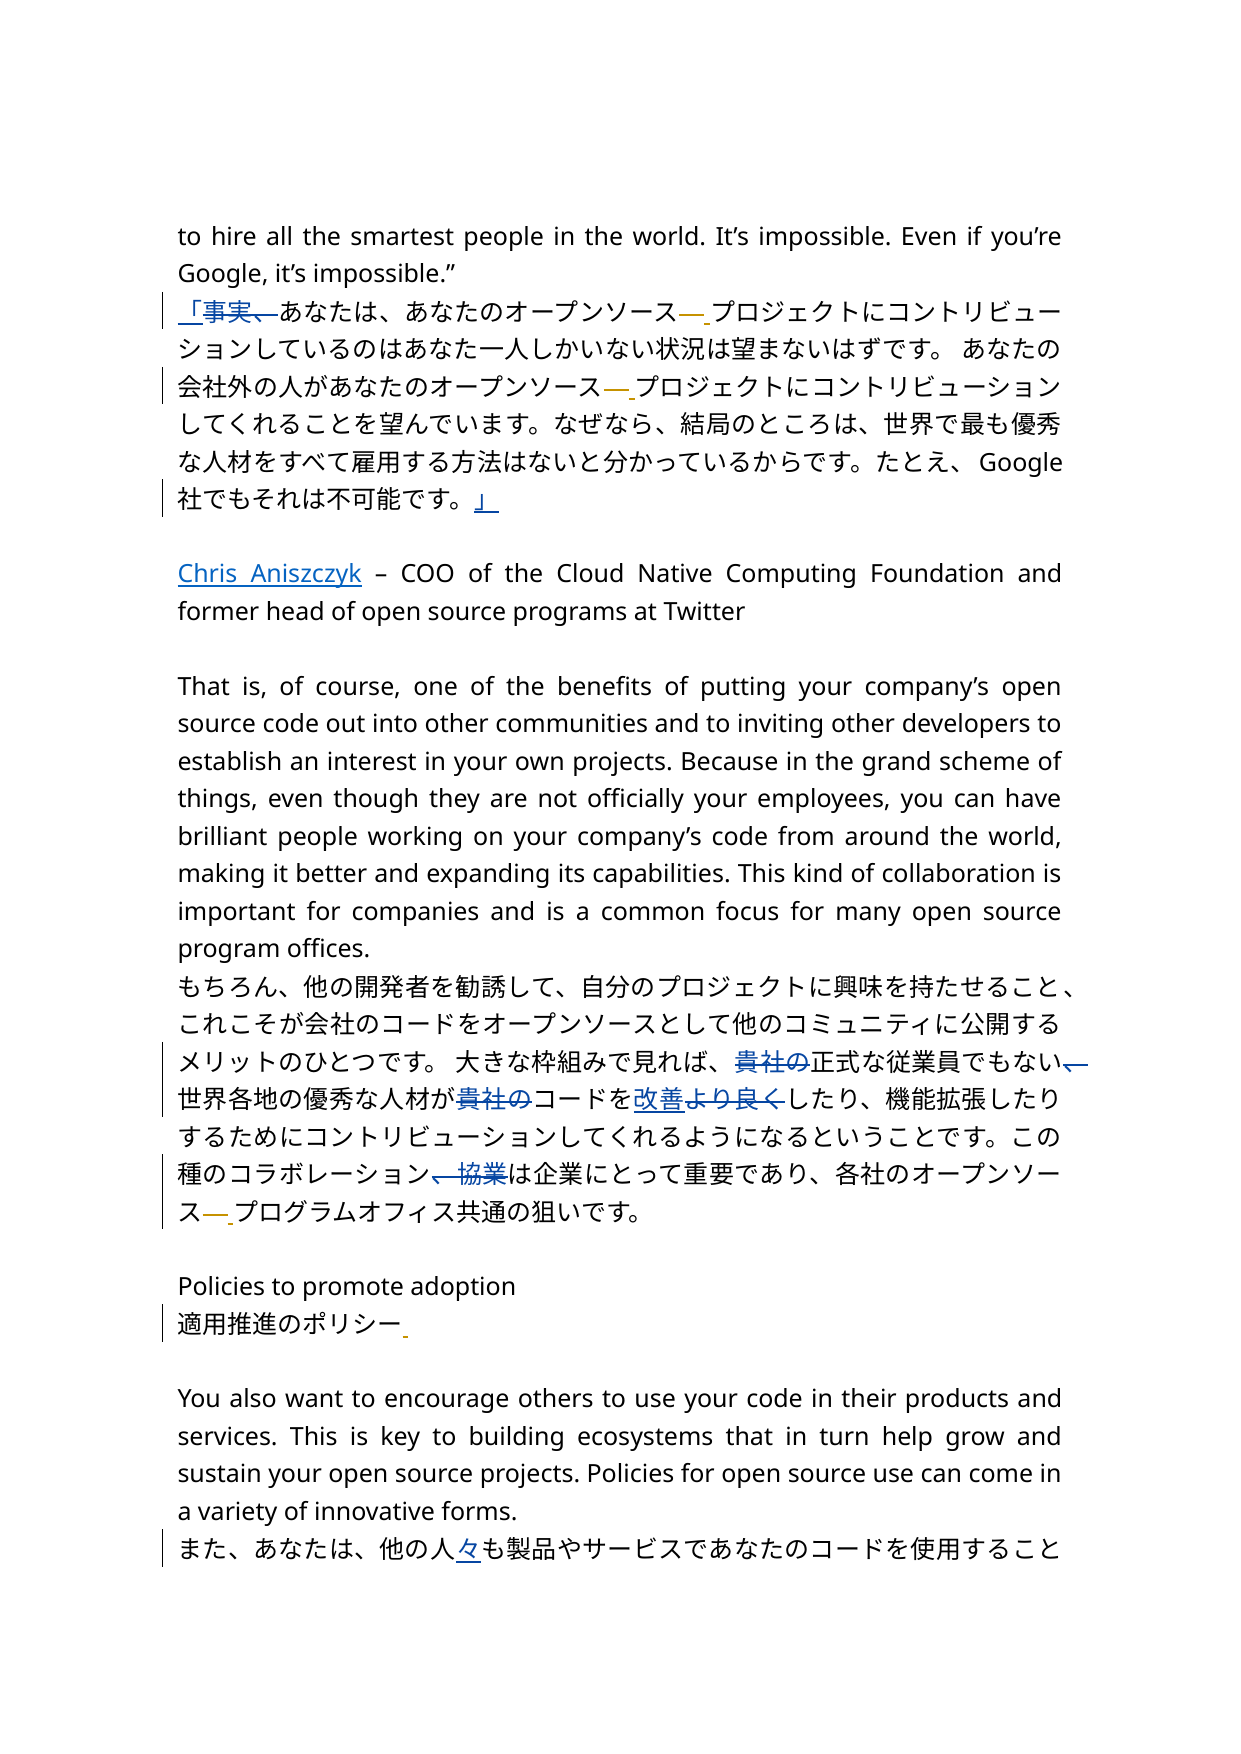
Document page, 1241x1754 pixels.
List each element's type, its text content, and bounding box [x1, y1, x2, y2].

text You also want to encourage others to use your code in their products and services. This is key to building ecosystems that in turn help grow and sustain your open source projects. Policies for open source use can come in a variety of innovative forms. [177, 1379, 1063, 1529]
text Chris Aniszczyk – COO of the Cloud Native Computing Foundation and former head of open source programs at Twitter [177, 554, 1063, 629]
text あなたは、あなたのオープンソースプロジェクトにコントリビューションしているのはあなた一人しかいない状況は望まないはずです。 あなたの会社外の人があなたのオープンソースプロジェクトにコントリビューションしてくれることを望んでいます。なぜなら、結局のところは、世界で最も優秀な人材をすべて雇用する方法はないと分かっているからです。たとえ、Google社でもそれは不可能です。 [177, 292, 1063, 517]
text That is, of course, one of the benefits of putting your company’s open source code out into other communities and to inviting other developers to establish an interest in your own projects. Because in the grand scheme of things, even though they are not officially your employees, you can have brilliant people working on your company’s code from around the world, making it better and expanding its capabilities. This kind of collaboration is important for companies and is a common focus for many open source program offices. [177, 667, 1063, 967]
text もちろん、他の開発者を勧誘して、自分のプロジェクトに興味を持たせること、これこそが会社のコードをオープンソースとして他のコミュニティに公開するメリットのひとつです。 大きな枠組みで見れば、正式な従業員でもない世界各地の優秀な人材がコードをしたり、機能拡張したりするためにコントリビューションしてくれるようになるということです。この種のコラボレーションは企業にとって重要であり、各社のオープンソースプログラムオフィス共通の狙いです。 [177, 967, 1063, 1229]
text Policies to promote adoption [177, 1267, 1063, 1304]
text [177, 1529, 1063, 1567]
text 適用推進のポリシー [177, 1304, 1063, 1342]
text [177, 217, 1063, 292]
